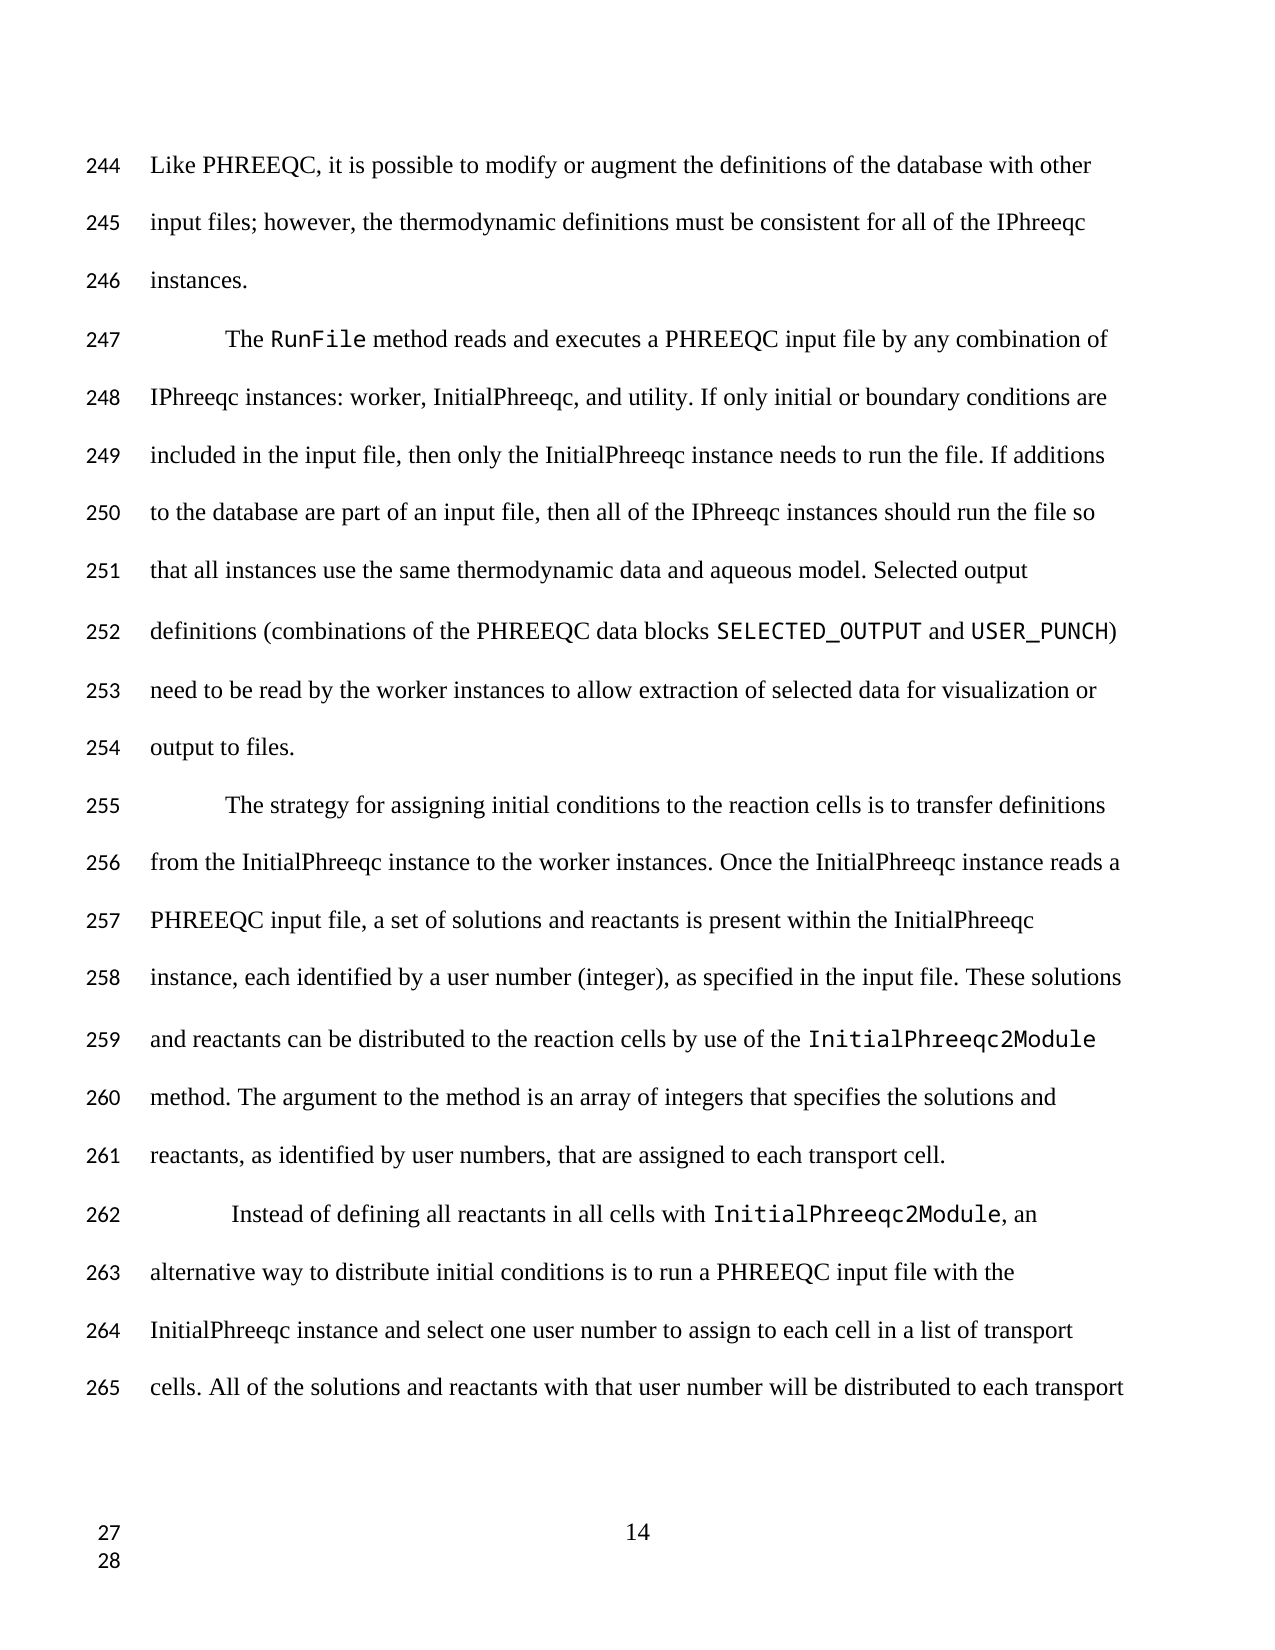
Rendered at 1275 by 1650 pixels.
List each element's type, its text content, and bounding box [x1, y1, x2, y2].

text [150, 1197, 1125, 1401]
text The RunFile method reads and executes a PHREEQC input file by any combination of IPhreeqc instances: worker, InitialPhreeqc, and utility. If only initial or boundary conditions are included in the input file, then only the InitialPhreeqc instance needs to run the file. If additions to the database are part of an input file, then all of the IPhreeqc instances should run the file so that all instances use the same thermodynamic data and aqueous model. Selected output definitions (combinations of the PHREEQC data blocks SELECTED_OUTPUT and USER_PUNCH) need to be read by the worker instances to allow extraction of selected data for visualization or output to files. [150, 322, 1125, 761]
text The strategy for assigning initial conditions to the reaction cells is to transfer definitions from the InitialPhreeqc instance to the worker instances. Once the InitialPhreeqc instance reads a PHREEQC input file, a set of solutions and reactants is present within the InitialPhreeqc instance, each identified by a user number (integer), as specified in the input file. These solutions and reactants can be distributed to the reaction cells by use of the InitialPhreeqc2Module method. The argument to the method is an array of integers that specifies the solutions and reactants, as identified by user numbers, that are assigned to each transport cell. [150, 790, 1125, 1169]
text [150, 150, 1125, 294]
